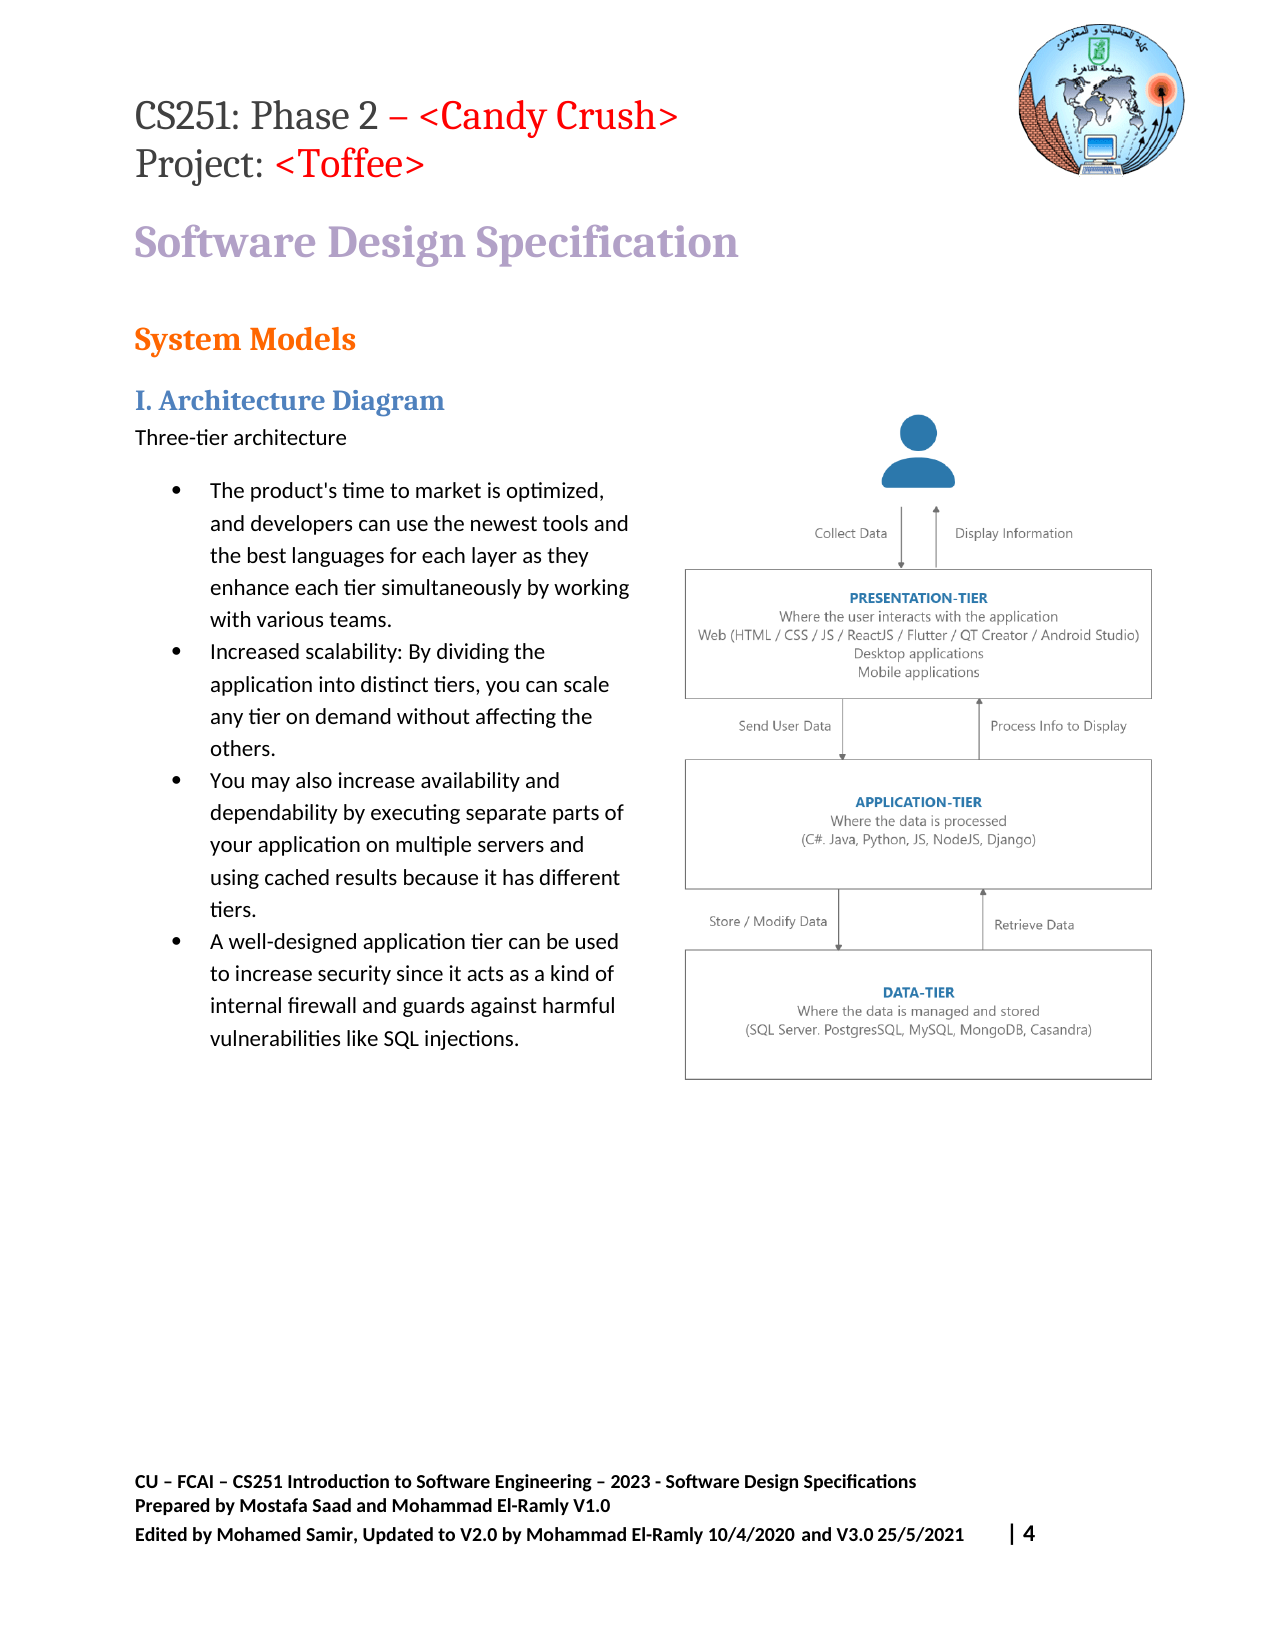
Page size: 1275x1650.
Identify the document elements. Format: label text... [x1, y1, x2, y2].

picture [1018, 24, 1186, 180]
subtitle System Models [135, 320, 1152, 359]
list You may also increase availability and dependability by executing separate parts of your application on multiple servers and using cached results because it has different tiers. [172, 766, 652, 923]
picture [652, 397, 1190, 1113]
text Three-tier architecture [135, 423, 652, 452]
list A well-designed application tier can be used to increase security since it acts as a kind of internal firewall and guards against harmful vulnerabilities like SQL injections. [172, 927, 652, 1052]
subtitle I. Architecture Diagram [135, 384, 1152, 417]
list Increased scalability: By dividing the application into distinct tiers, you can scale any tier on demand without affecting the others. [172, 637, 652, 762]
list The product's time to market is optimized, and developers can use the newest tools and the best languages for each layer as they enhance each tier simultaneously by working with various teams. [172, 477, 652, 633]
